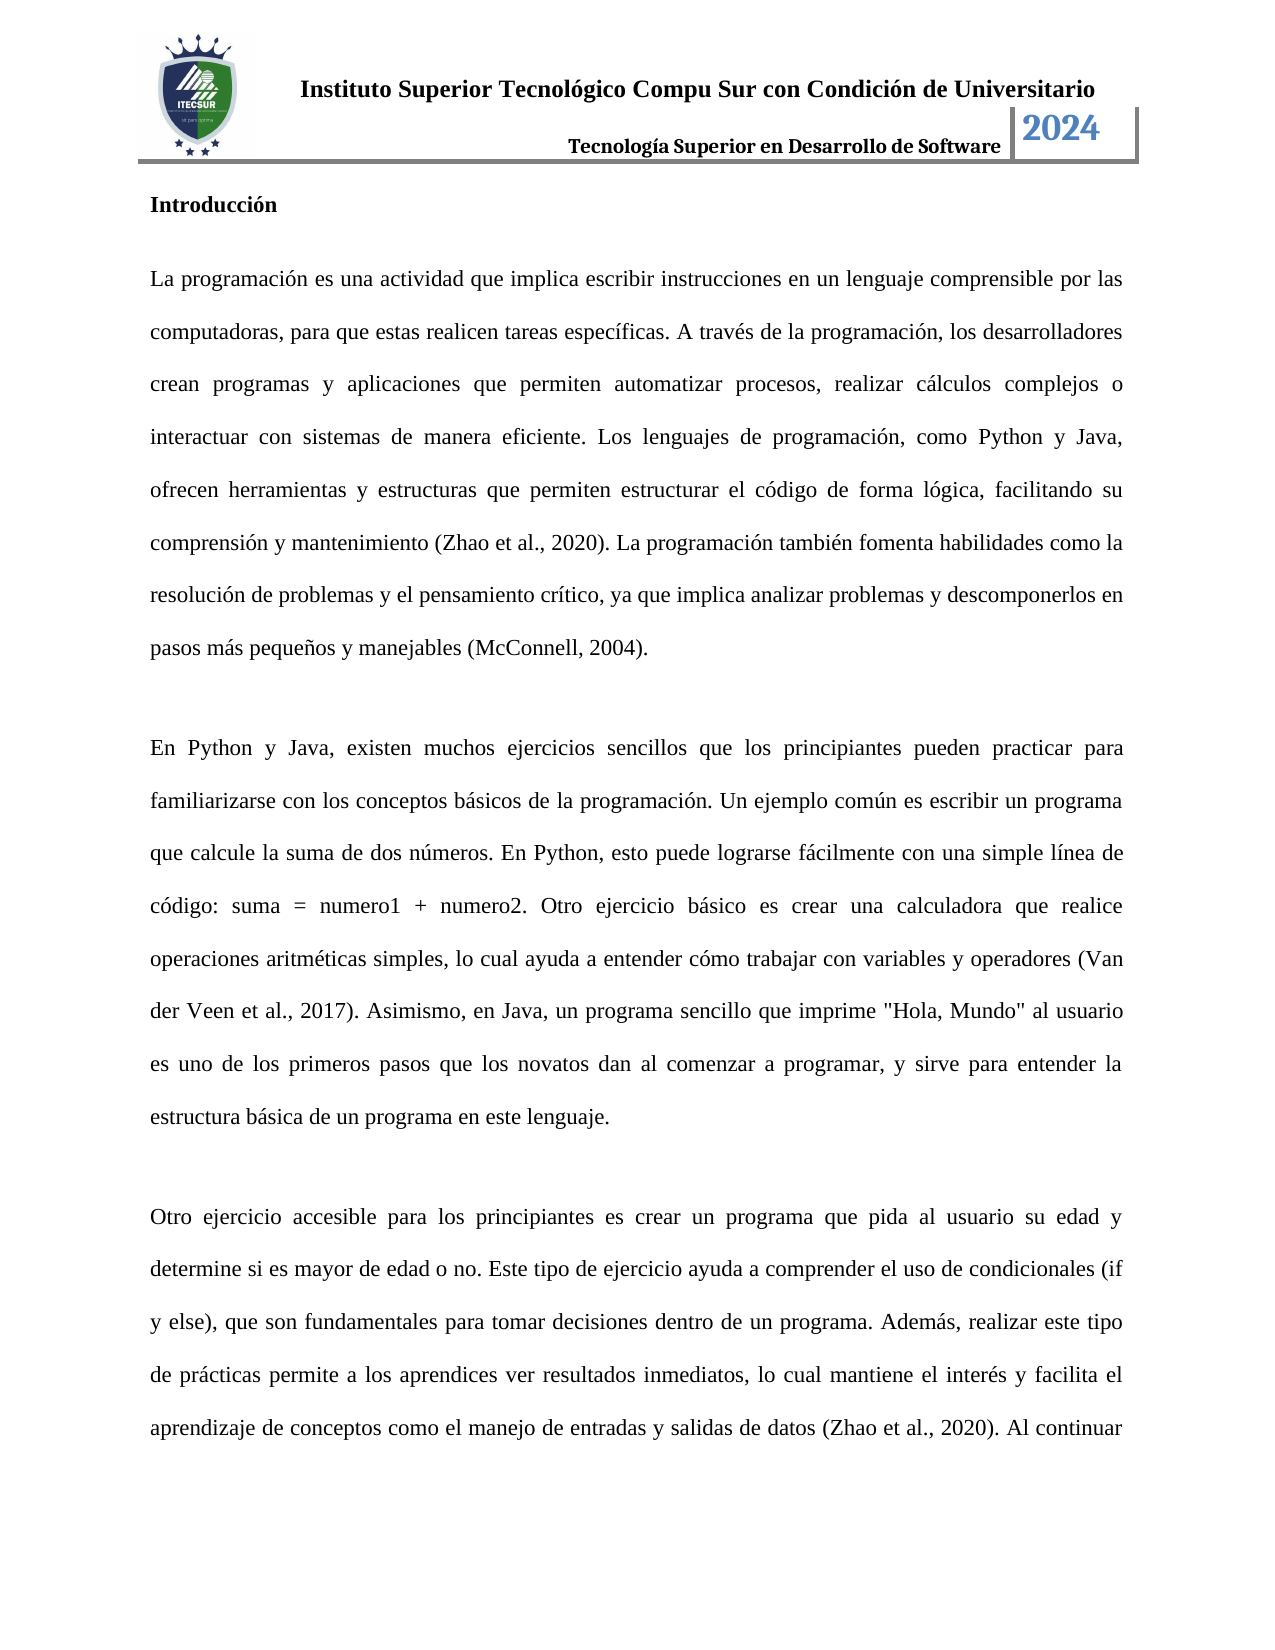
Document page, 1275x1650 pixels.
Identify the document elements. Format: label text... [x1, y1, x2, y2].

text La programación es una actividad que implica escribir instrucciones en un lenguaje comprensible por las computadoras, para que estas realicen tareas específicas. A través de la programación, los desarrolladores crean programas y aplicaciones que permiten automatizar procesos, realizar cálculos complejos o interactuar con sistemas de manera eficiente. Los lenguajes de programación, como Python y Java, ofrecen herramientas y estructuras que permiten estructurar el código de forma lógica, facilitando su comprensión y mantenimiento (Zhao et al., 2020). La programación también fomenta habilidades como la resolución de problemas y el pensamiento crítico, ya que implica analizar problemas y descomponerlos en pasos más pequeños y manejables (McConnell, 2004). [150, 265, 1125, 660]
picture [136, 34, 258, 157]
text Introducción [150, 192, 1125, 218]
text En Python y Java, existen muchos ejercicios sencillos que los principiantes pueden practicar para familiarizarse con los conceptos básicos de la programación. Un ejemplo común es escribir un programa que calcule la suma de dos números. En Python, esto puede lograrse fácilmente con una simple línea de código: suma = numero1 + numero2. Otro ejercicio básico es crear una calculadora que realice operaciones aritméticas simples, lo cual ayuda a entender cómo trabajar con variables y operadores (Van der Veen et al., 2017). Asimismo, en Java, un programa sencillo que imprime "Hola, Mundo" al usuario es uno de los primeros pasos que los novatos dan al comenzar a programar, y sirve para entender la estructura básica de un programa en este lenguaje. [150, 734, 1125, 1129]
